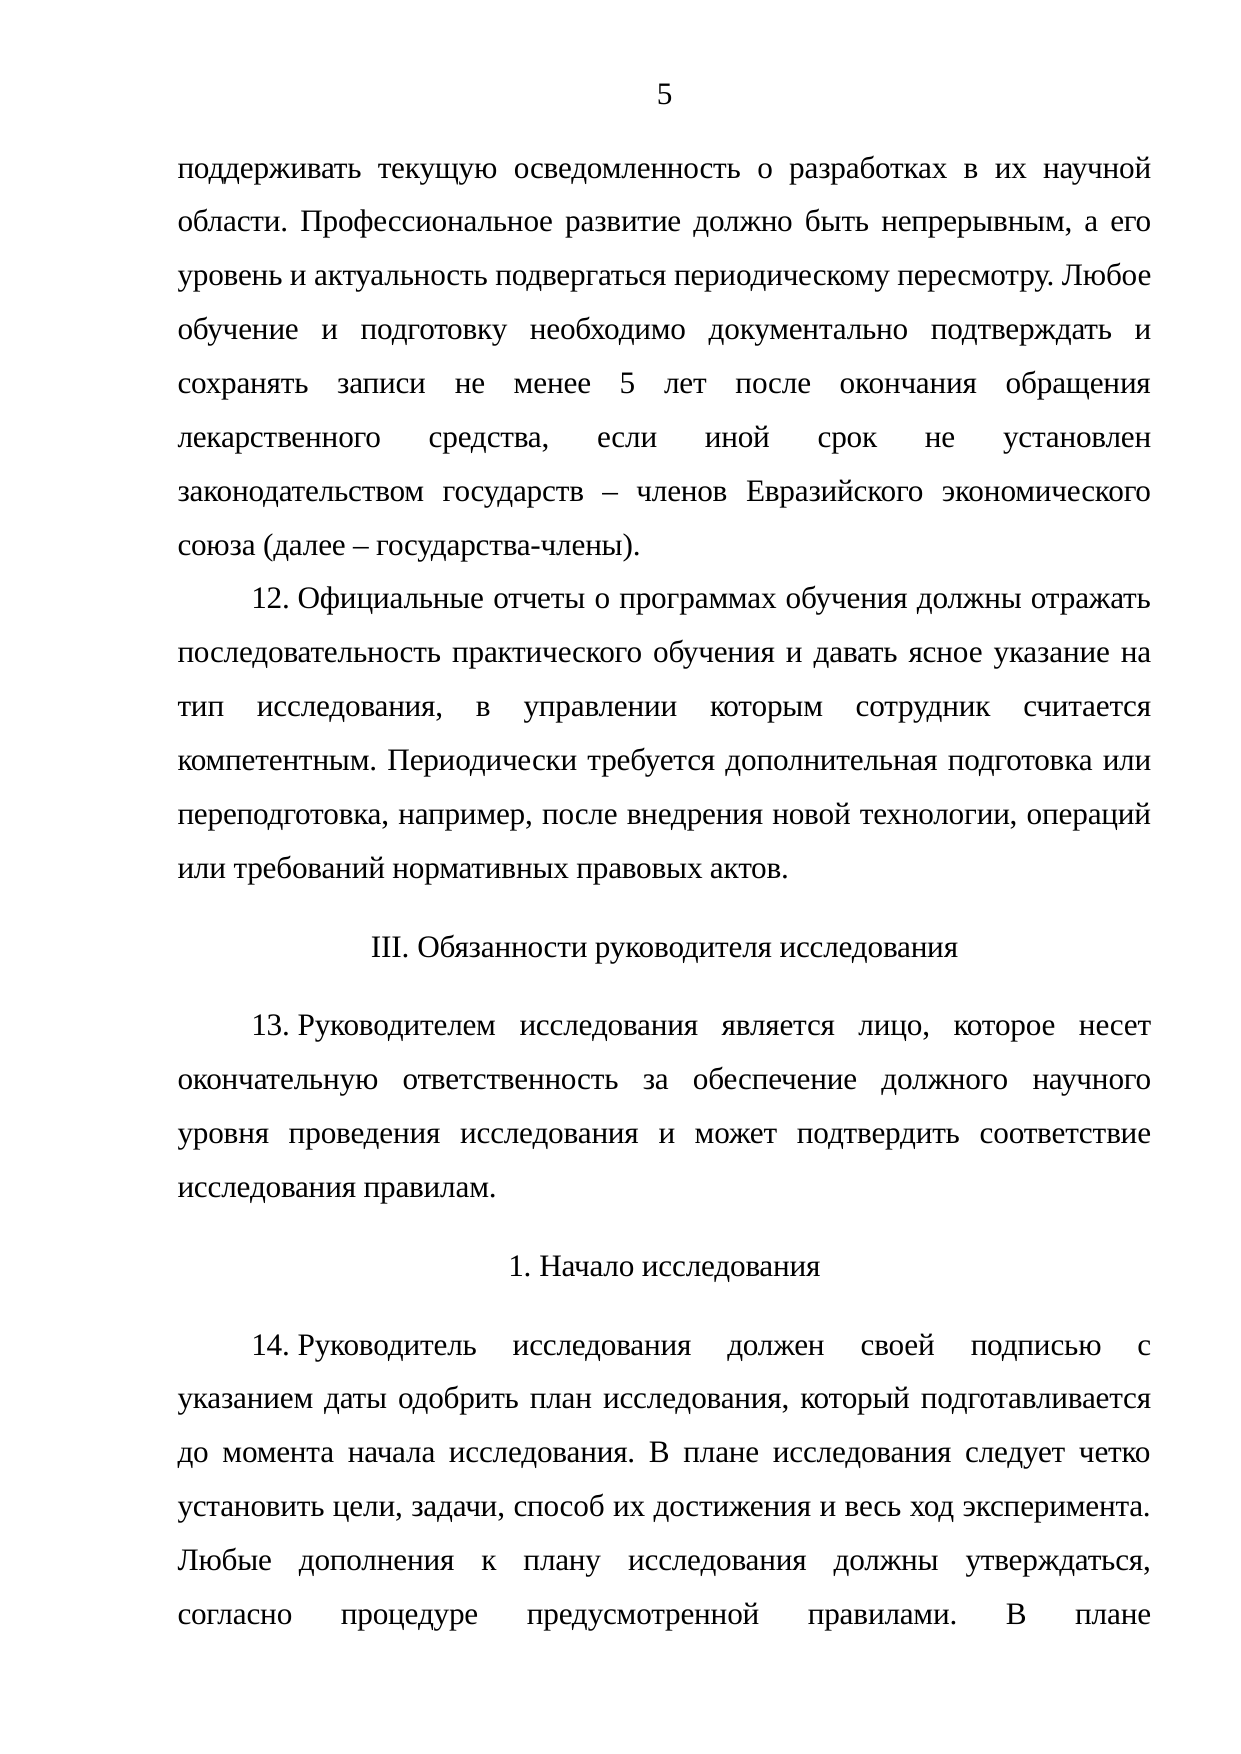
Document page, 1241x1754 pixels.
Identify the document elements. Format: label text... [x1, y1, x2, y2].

text 12. Официальные отчеты о программах обучения должны отражать последовательность практического обучения и давать ясное указание на тип исследования, в управлении которым сотрудник считается компетентным. Периодически требуется дополнительная подготовка или переподготовка, например, после внедрения новой технологии, операций или требований нормативных правовых актов. [177, 580, 1152, 885]
text 1. Начало исследования [177, 1247, 1152, 1283]
text III. Обязанности руководителя исследования [177, 928, 1152, 964]
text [177, 149, 1152, 562]
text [177, 1326, 1152, 1631]
text 13. Руководителем исследования является лицо, которое несет окончательную ответственность за обеспечение должного научного уровня проведения исследования и может подтвердить соответствие исследования правилам. [177, 1007, 1152, 1204]
